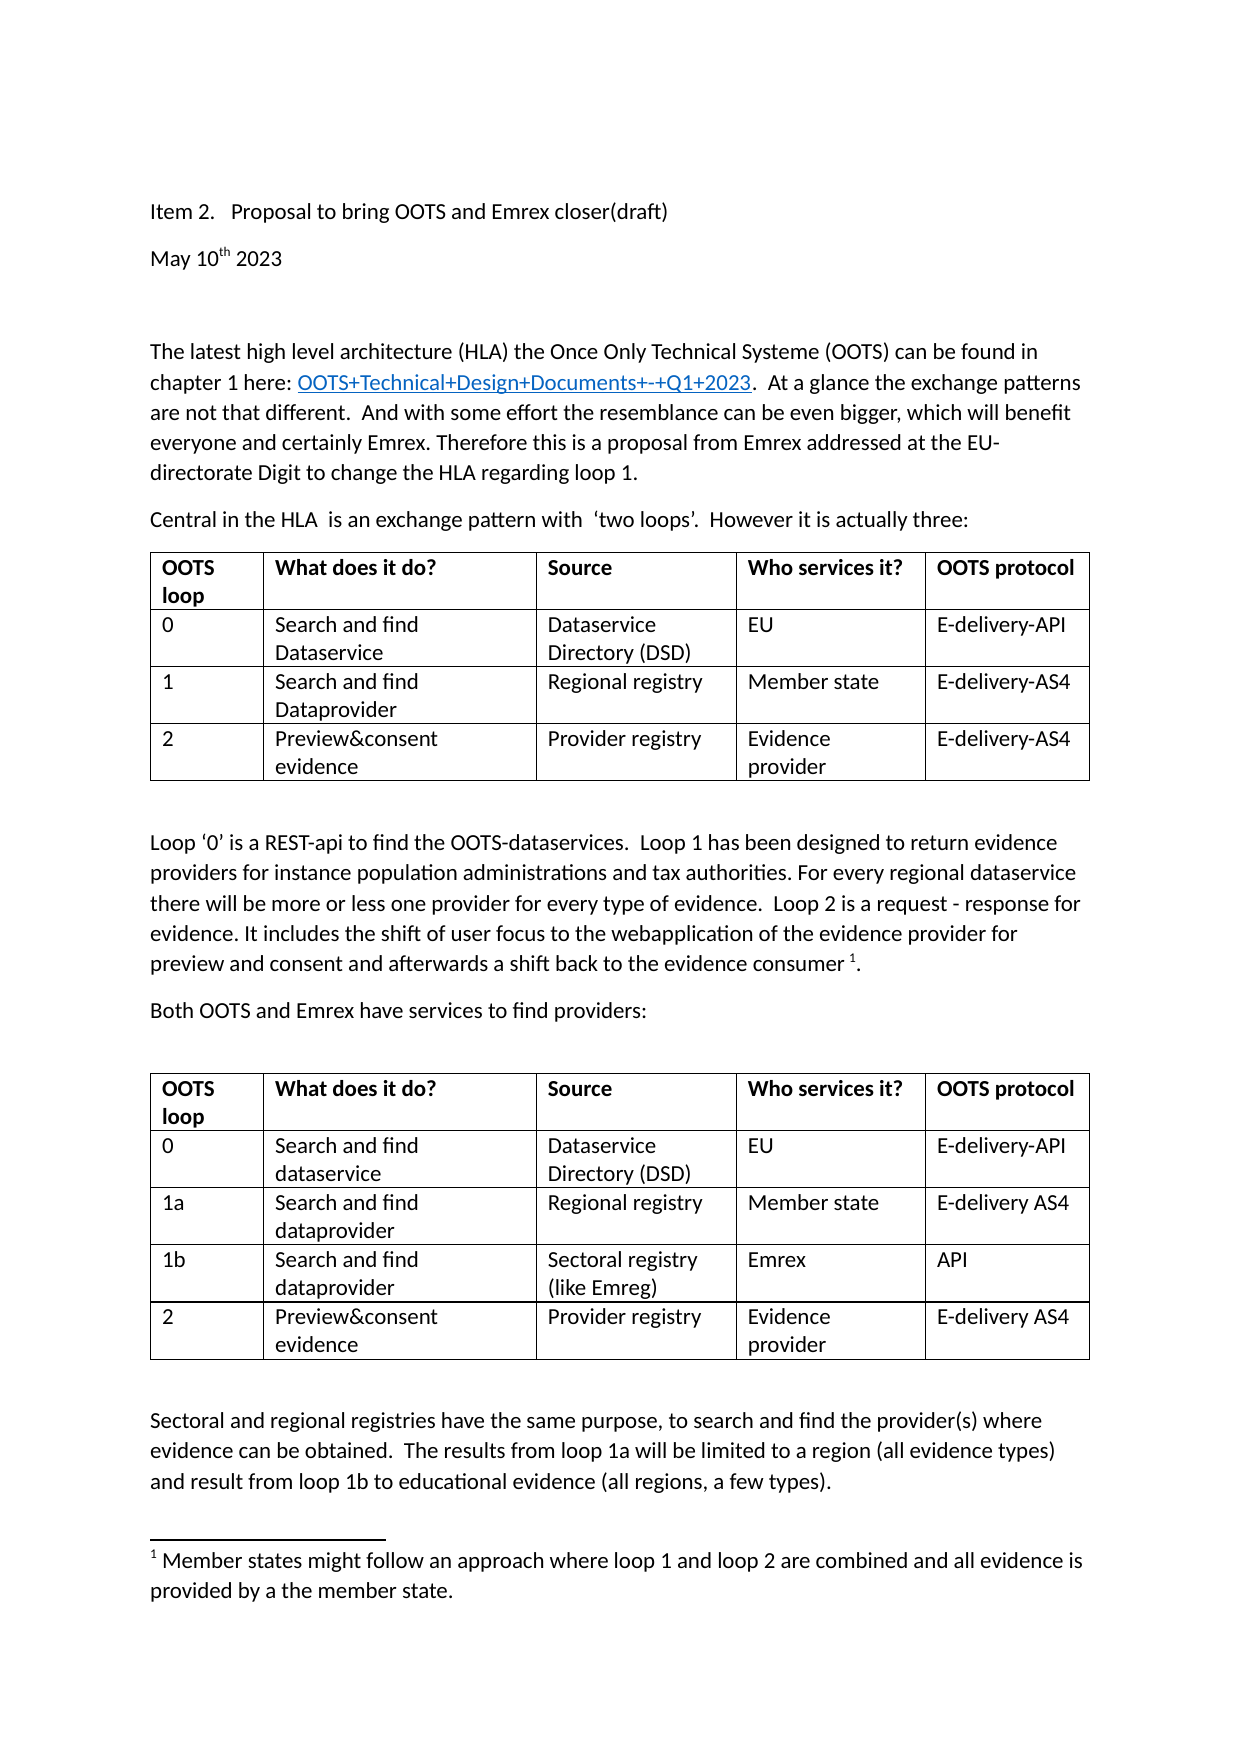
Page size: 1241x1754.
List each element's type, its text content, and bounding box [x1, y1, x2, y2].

table_header OOTS protocol [926, 553, 1089, 609]
table_cell Preview&consent evidence [264, 724, 536, 780]
table_cell 0 [151, 1131, 263, 1187]
text Sectoral and regional registries have the same purpose, to search and find the provider(s) where evidence can be obtained. The results from loop 1a will be limited to a region (all evidence types) and result from loop 1b to educational evidence (all regions, a few types). [150, 1406, 1090, 1495]
table_cell Member state [737, 1188, 925, 1244]
table_cell Regional registry [537, 667, 736, 723]
table_cell 1 [151, 667, 263, 723]
table_header OOTS protocol [926, 1074, 1089, 1130]
table_cell E-delivery AS4 [926, 1188, 1089, 1244]
table_cell E-delivery AS4 [926, 1303, 1089, 1358]
table_cell E-delivery-AS4 [926, 724, 1089, 780]
table_cell Regional registry [537, 1188, 736, 1244]
table_cell 2 [151, 724, 263, 780]
table_header OOTS loop [151, 553, 263, 609]
table_cell E-delivery-API [926, 610, 1089, 666]
text Both OOTS and Emrex have services to find providers: [150, 996, 1090, 1054]
table_header OOTS loop [151, 1074, 263, 1130]
table_cell Sectoral registry (like Emreg) [537, 1245, 736, 1301]
table_header What does it do? [264, 1074, 536, 1130]
table_header What does it do? [264, 553, 536, 609]
table_cell 1b [151, 1245, 263, 1301]
table_cell Search and find dataprovider [264, 1188, 536, 1244]
table_cell Dataservice Directory (DSD) [537, 1131, 736, 1187]
table_cell E-delivery-API [926, 1131, 1089, 1187]
table_cell API [926, 1245, 1089, 1301]
table_cell Search and find dataservice [264, 1131, 536, 1187]
table_header Who services it? [737, 1074, 925, 1130]
table_cell 0 [151, 610, 263, 666]
table_cell Provider registry [537, 724, 736, 780]
text Loop ‘0’ is a REST-api to find the OOTS-dataservices. Loop 1 has been designed to return evidence providers for instance population administrations and tax authorities. For every regional dataservice there will be more or less one provider for every type of evidence. Loop 2 is a request - response for evidence. It includes the shift of user focus to the webapplication of the evidence provider for preview and consent and afterwards a shift back to the evidence consumer . [150, 828, 1090, 977]
table_cell EU [737, 610, 925, 666]
table_header Source [537, 553, 736, 609]
table_cell Evidence provider [737, 724, 925, 780]
text The latest high level architecture (HLA) the Once Only Technical Systeme (OOTS) can be found in chapter 1 here: OOTS+Technical+Design+Documents+-+Q1+2023. At a glance the exchange patterns are not that different. And with some effort the resemblance can be even bigger, which will benefit everyone and certainly Emrex. Therefore this is a proposal from Emrex addressed at the EU-directorate Digit to change the HLA regarding loop 1. [150, 337, 1090, 486]
text May 10th 2023 [150, 244, 1090, 272]
text Central in the HLA is an exchange pattern with ‘two loops’. However it is actually three: [150, 505, 1090, 533]
table_cell Search and find Dataservice [264, 610, 536, 666]
table_cell Member state [737, 667, 925, 723]
table_cell Search and find Dataprovider [264, 667, 536, 723]
table_cell Dataservice Directory (DSD) [537, 610, 736, 666]
table_cell Emrex [737, 1245, 925, 1301]
table_header Source [537, 1074, 736, 1130]
text Item 2. Proposal to bring OOTS and Emrex closer(draft) [150, 197, 1090, 225]
table_cell EU [737, 1131, 925, 1187]
table_cell Provider registry [537, 1303, 736, 1358]
table_header Who services it? [737, 553, 925, 609]
table_cell 1a [151, 1188, 263, 1244]
table_cell Search and find dataprovider [264, 1245, 536, 1301]
table_cell Evidence provider [737, 1303, 925, 1358]
table_cell 2 [151, 1303, 263, 1358]
table_cell E-delivery-AS4 [926, 667, 1089, 723]
table_cell Preview&consent evidence [264, 1303, 536, 1358]
